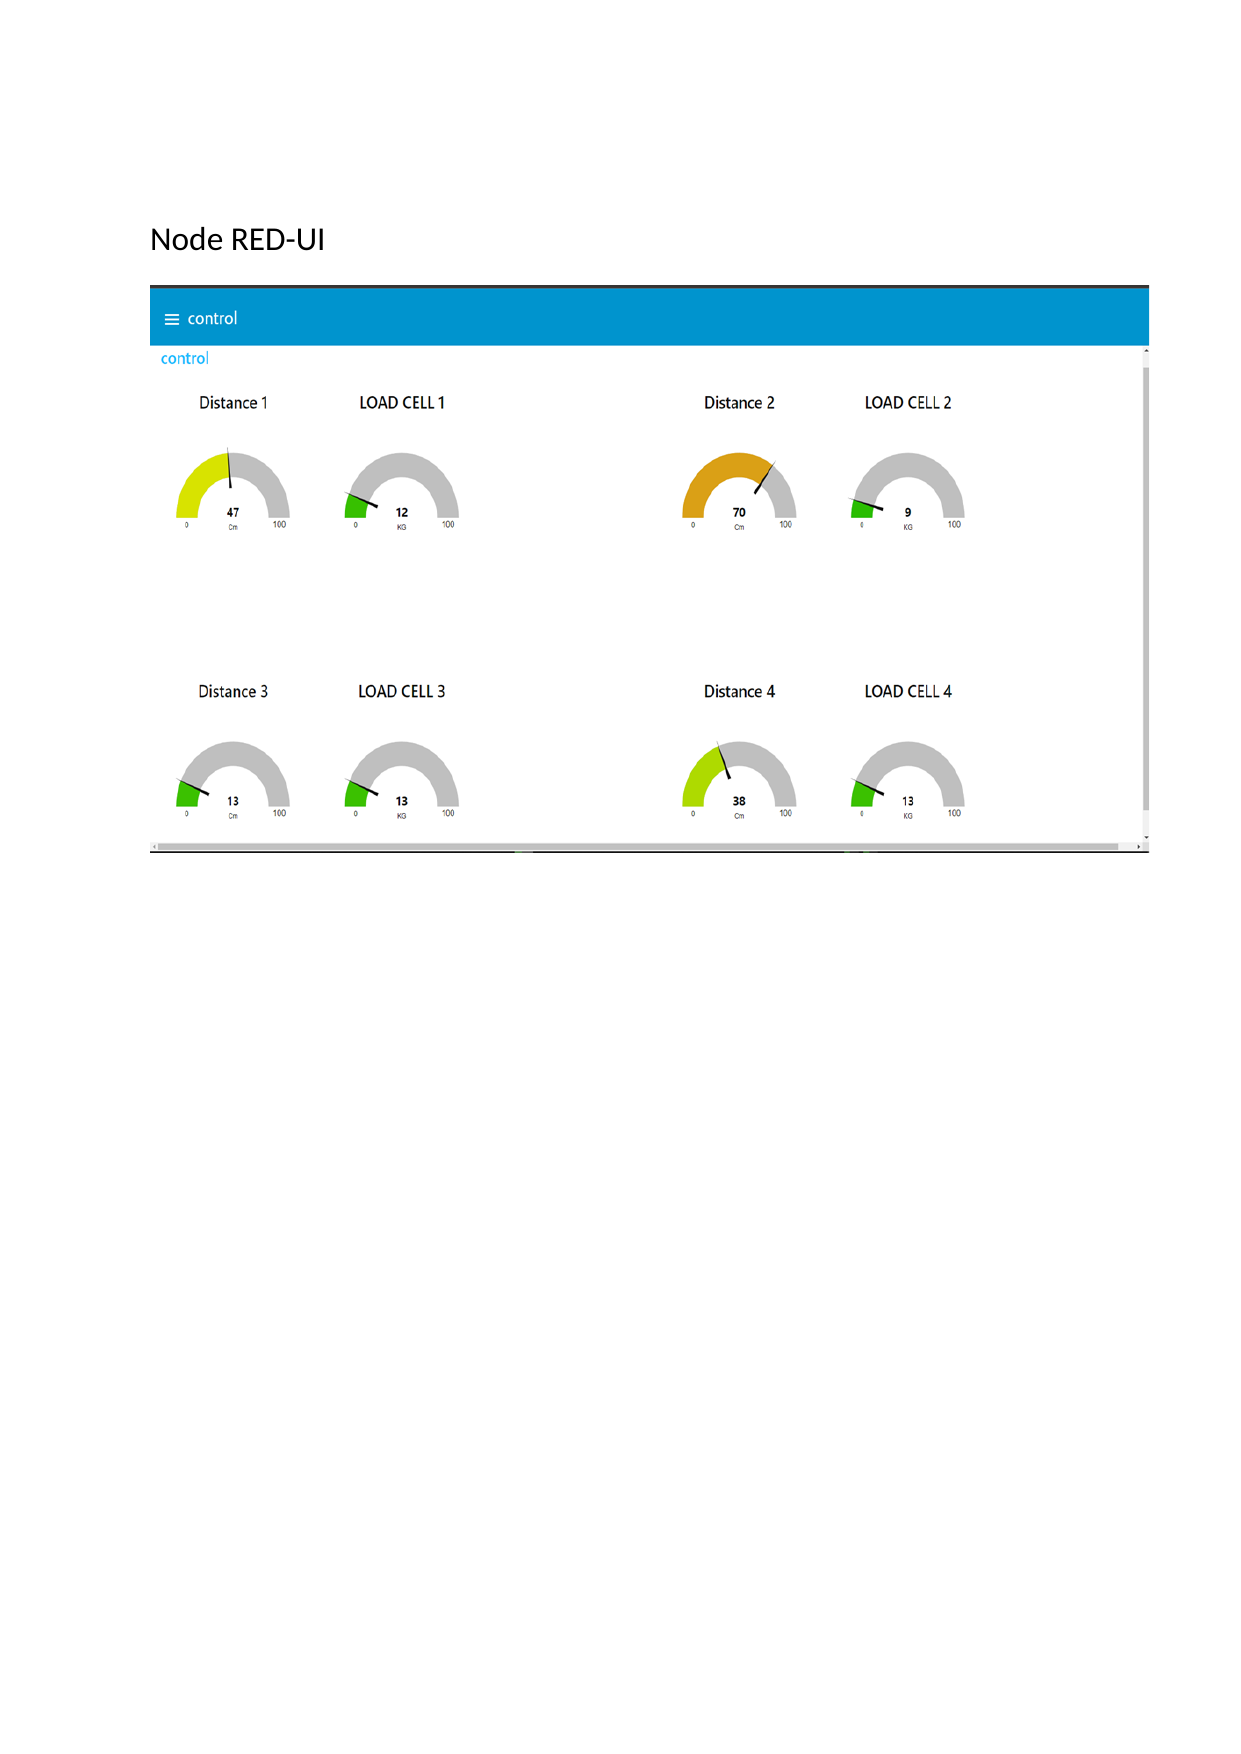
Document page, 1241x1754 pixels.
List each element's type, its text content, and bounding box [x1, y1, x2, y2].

text Node RED-UI [150, 218, 1090, 258]
picture [150, 346, 1150, 853]
